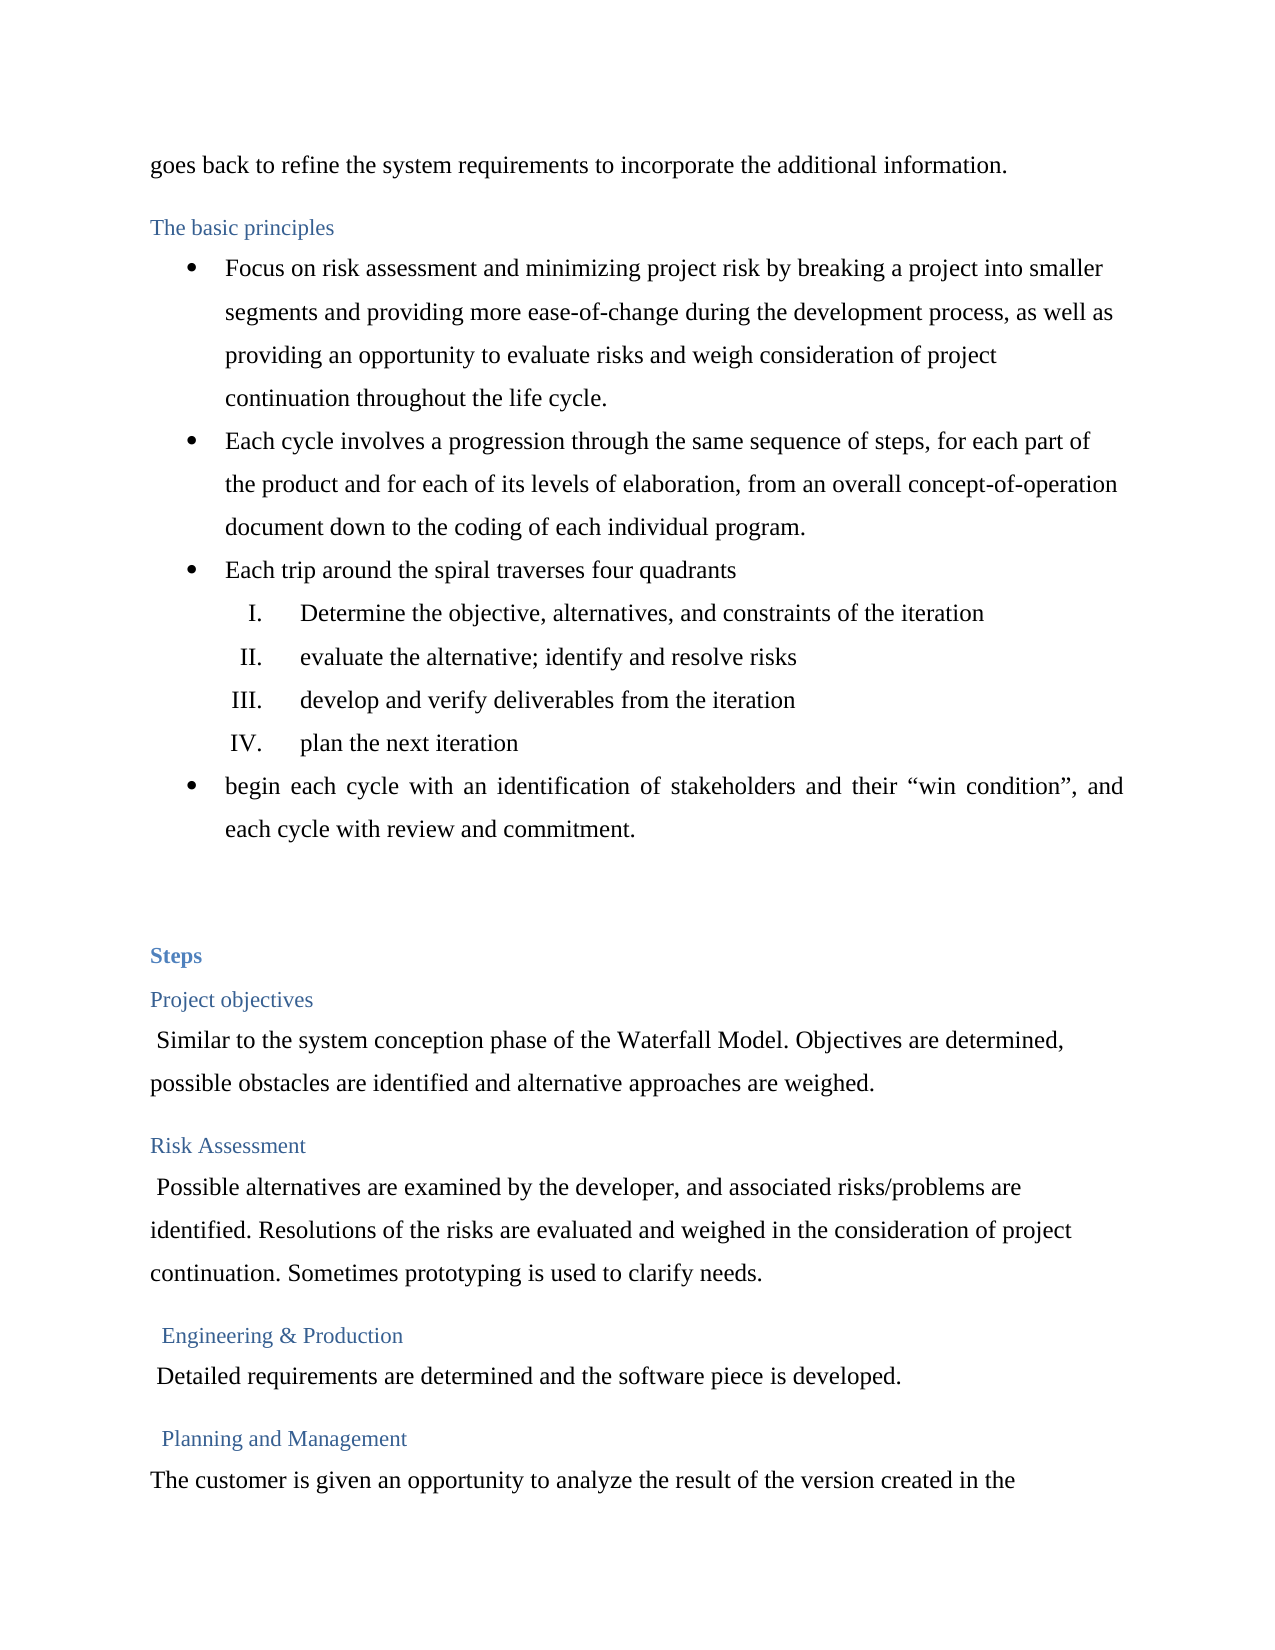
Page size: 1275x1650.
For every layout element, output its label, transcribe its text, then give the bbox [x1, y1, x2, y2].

list Each cycle involves a progression through the same sequence of steps, for each part of the product and for each of its levels of elaboration, from an overall concept-of-operation document down to the coding of each individual program. [187, 426, 1125, 541]
list evaluate the alternative; identify and resolve risks [262, 642, 1125, 670]
text Possible alternatives are examined by the developer, and associated risks/problems are identified. Resolutions of the risks are evaluated and weighed in the consideration of project continuation. Sometimes prototyping is used to clarify needs. [150, 1172, 1125, 1287]
subtitle Planning and Management [150, 1425, 1125, 1452]
subtitle Engineering & Production [150, 1322, 1125, 1348]
subtitle Risk Assessment [150, 1132, 1125, 1158]
list develop and verify deliverables from the iteration [262, 685, 1125, 713]
list Each trip around the spiral traverses four quadrants [187, 555, 1125, 584]
text Detailed requirements are determined and the software piece is developed. [150, 1361, 1125, 1390]
list Focus on risk assessment and minimizing project risk by breaking a project into smaller segments and providing more ease-of-change during the development process, as well as providing an opportunity to evaluate risks and weigh consideration of project continuation throughout the life cycle. [187, 253, 1125, 412]
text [150, 1465, 1125, 1493]
list begin each cycle with an identification of stakeholders and their “win condition”, and each cycle with review and commitment. [187, 771, 1125, 843]
subtitle Steps [150, 942, 1125, 968]
subtitle Project objectives [150, 986, 1125, 1012]
list Determine the objective, alternatives, and constraints of the iteration [262, 598, 1125, 627]
subtitle The basic principles [150, 214, 1125, 240]
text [150, 150, 1125, 179]
text Similar to the system conception phase of the Waterfall Model. Objectives are determined, possible obstacles are identified and alternative approaches are weighed. [150, 1025, 1125, 1097]
list plan the next iteration [262, 728, 1125, 757]
